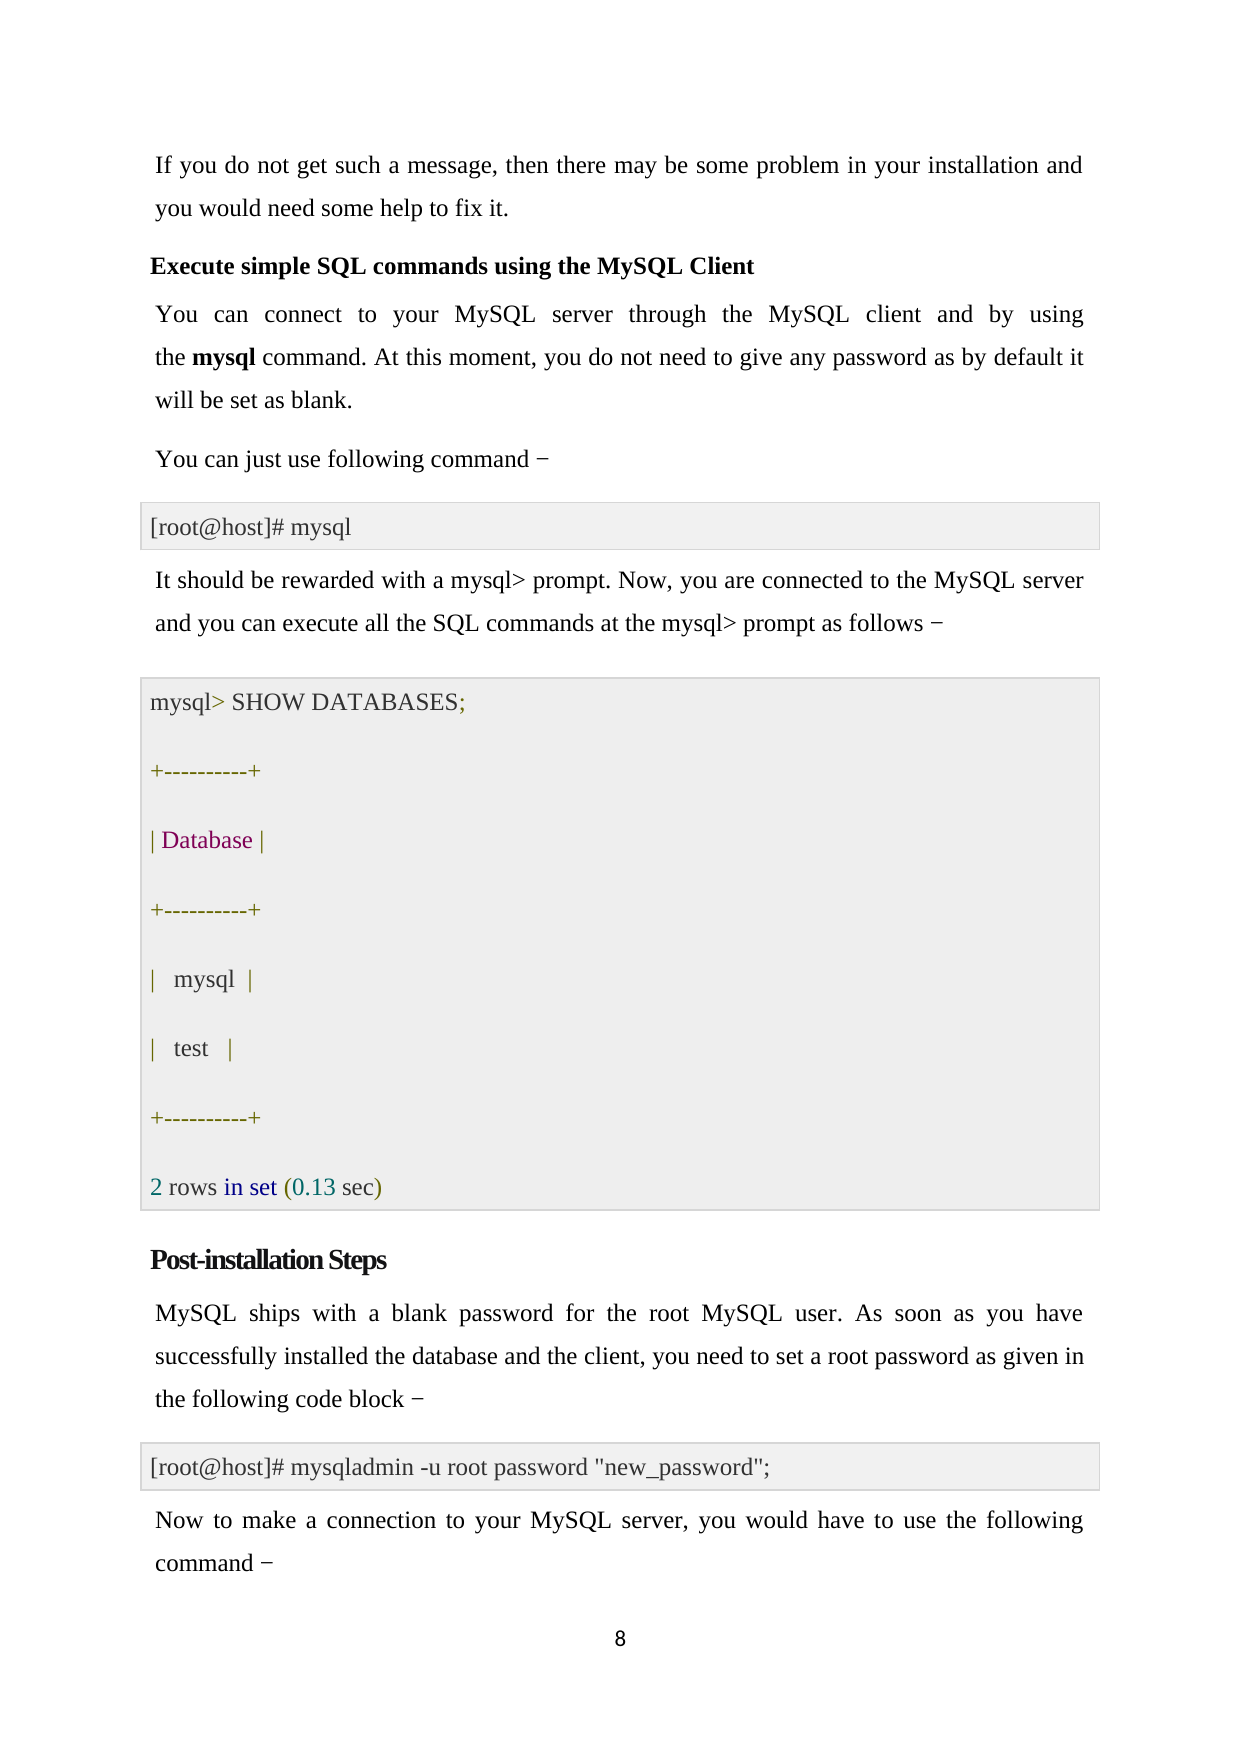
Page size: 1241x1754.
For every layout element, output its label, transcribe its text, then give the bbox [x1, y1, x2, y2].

text [root@host]# mysql [142, 503, 1099, 549]
text | test | [142, 1023, 1099, 1062]
text +----------+ [142, 1093, 1099, 1131]
text +----------+ [142, 746, 1099, 785]
text +----------+ [142, 885, 1099, 924]
text You can just use following command − [155, 444, 1085, 472]
text | mysql | [142, 954, 1099, 993]
text mysql> SHOW DATABASES; [142, 679, 1099, 716]
text It should be rewarded with a mysql> prompt. Now, you are connected to the MySQL server and you can execute all the SQL commands at the mysql> prompt as follows − [155, 565, 1085, 637]
text | Database | [142, 816, 1099, 854]
subtitle Post-installation Steps [150, 1242, 1085, 1276]
text You can connect to your MySQL server through the MySQL client and by using the mysql command. At this moment, you do not need to give any password as by default it will be set as blank. [155, 299, 1085, 414]
subtitle Execute simple SQL commands using the MySQL Client [150, 251, 1085, 280]
text MySQL ships with a blank password for the root MySQL user. As soon as you have successfully installed the database and the client, you need to set a root password as given in the following code block − [155, 1298, 1085, 1413]
text If you do not get such a message, then there may be some problem in your installation and you would need some help to fix it. [155, 150, 1085, 222]
text [root@host]# mysqladmin -u root password "new_password"; [142, 1444, 1099, 1489]
text Now to make a connection to your MySQL server, you would have to use the following command − [155, 1505, 1085, 1577]
text 2 rows in set (0.13 sec) [142, 1162, 1099, 1209]
